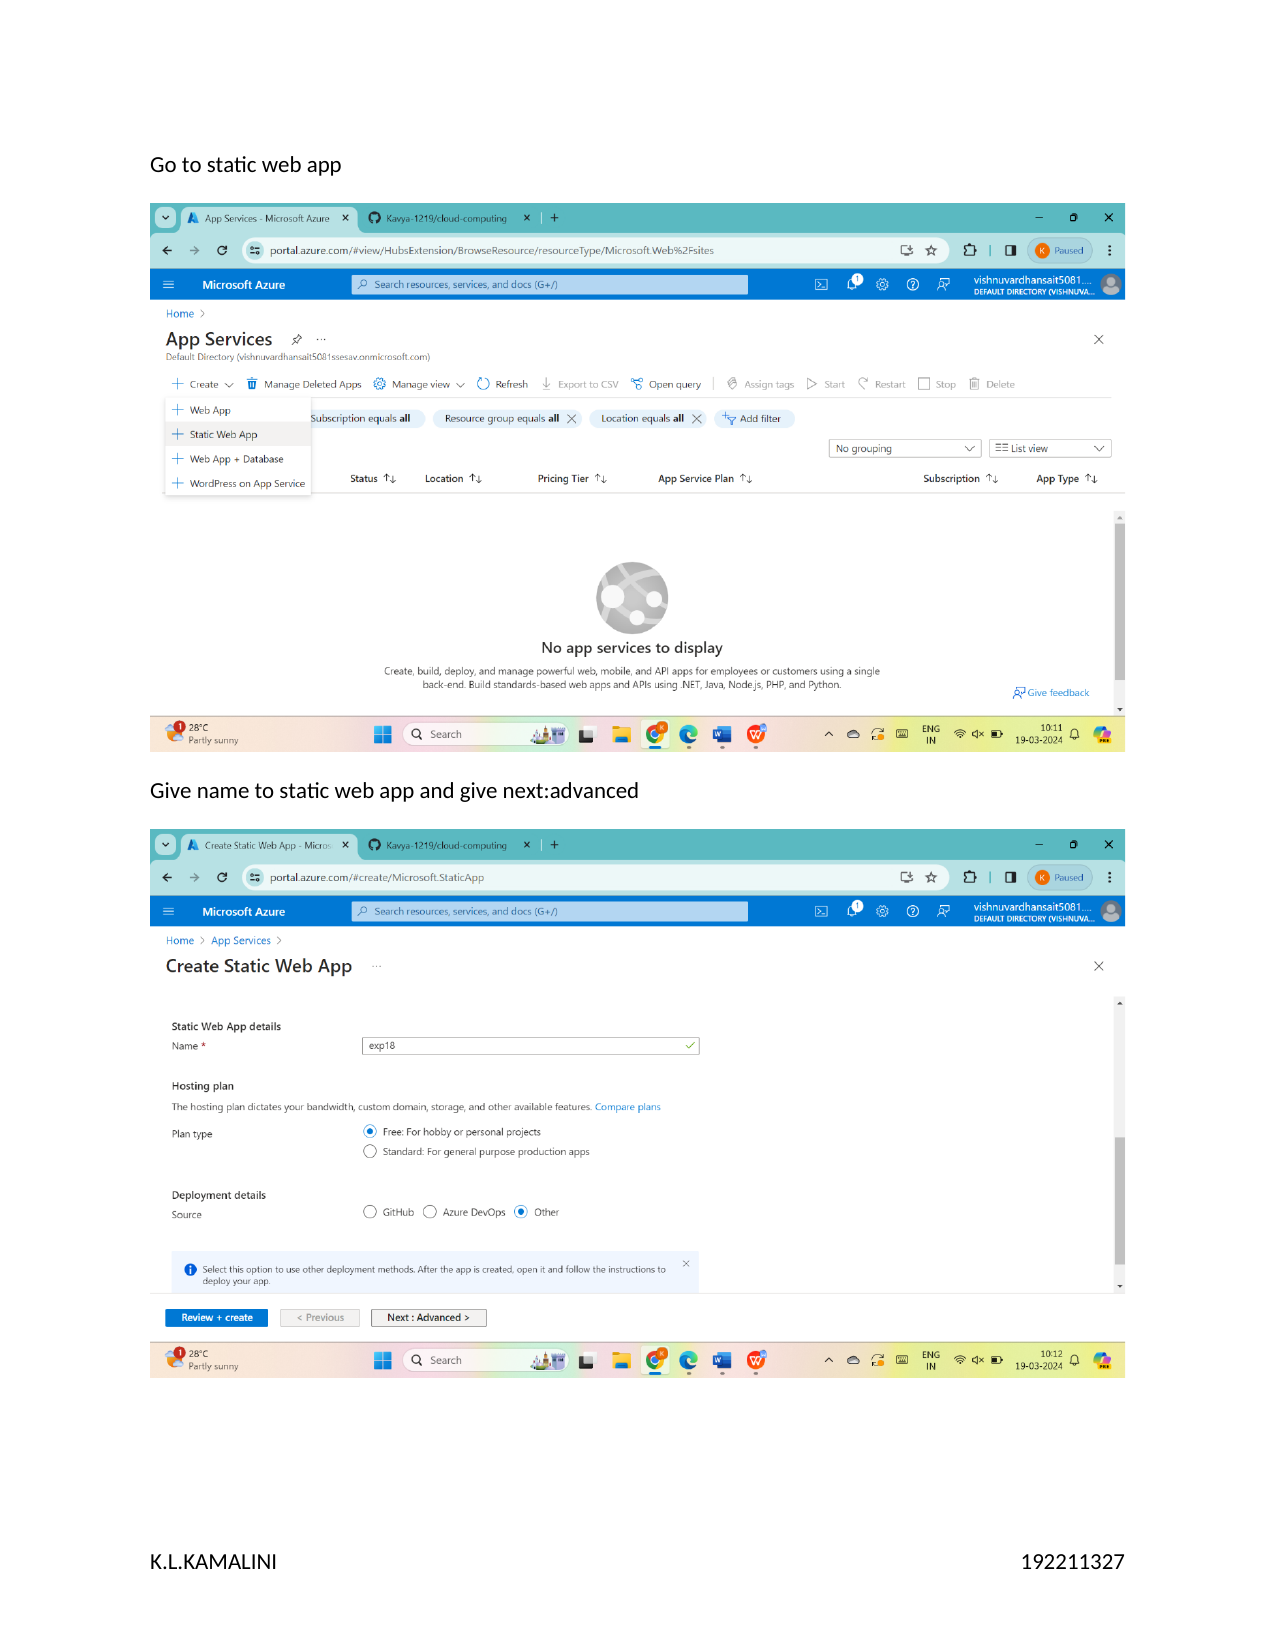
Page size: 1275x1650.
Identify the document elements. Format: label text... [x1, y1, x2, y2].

text Go to static web app [150, 150, 1125, 178]
text Give name to static web app and give next:advanced [150, 776, 1125, 804]
picture [150, 203, 1125, 752]
picture [150, 829, 1125, 1378]
